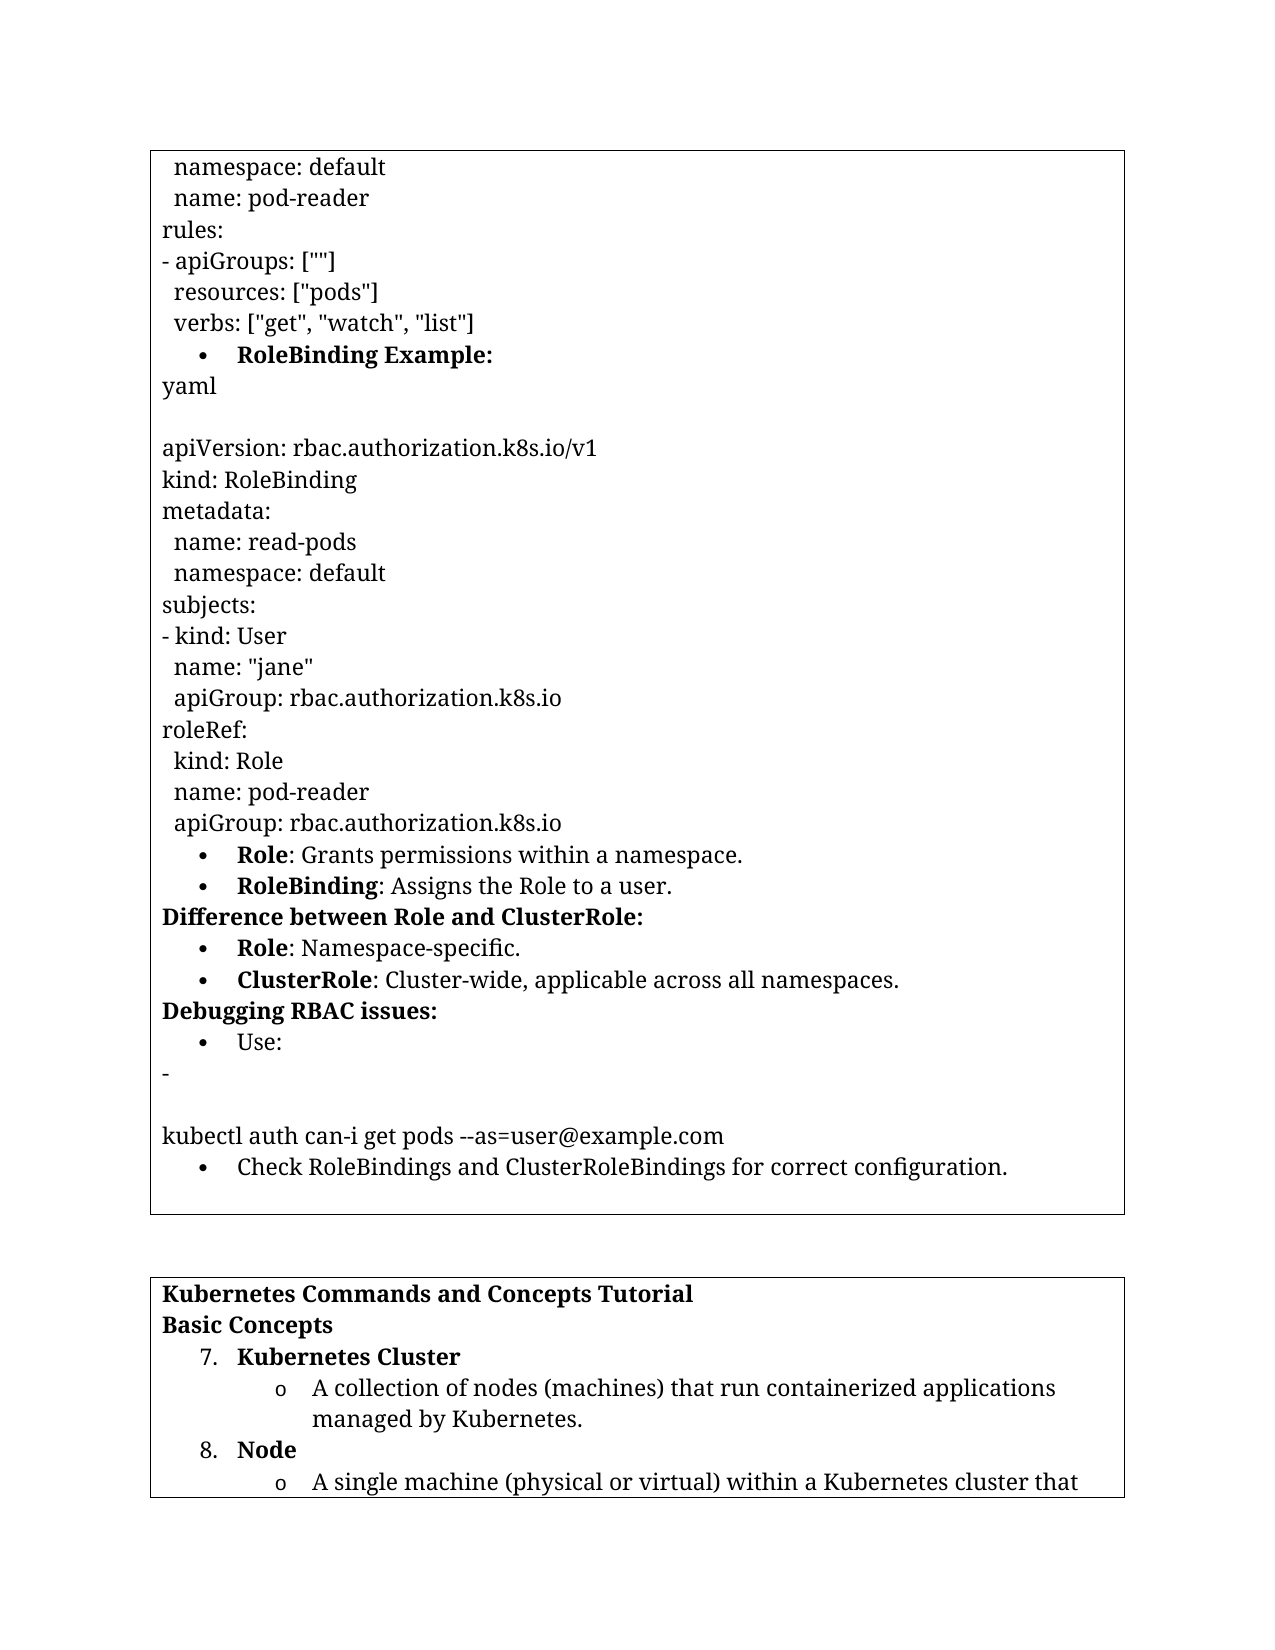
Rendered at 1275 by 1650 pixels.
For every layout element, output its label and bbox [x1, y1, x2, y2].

table_header [151, 151, 1124, 1213]
table_header [151, 1278, 1124, 1497]
